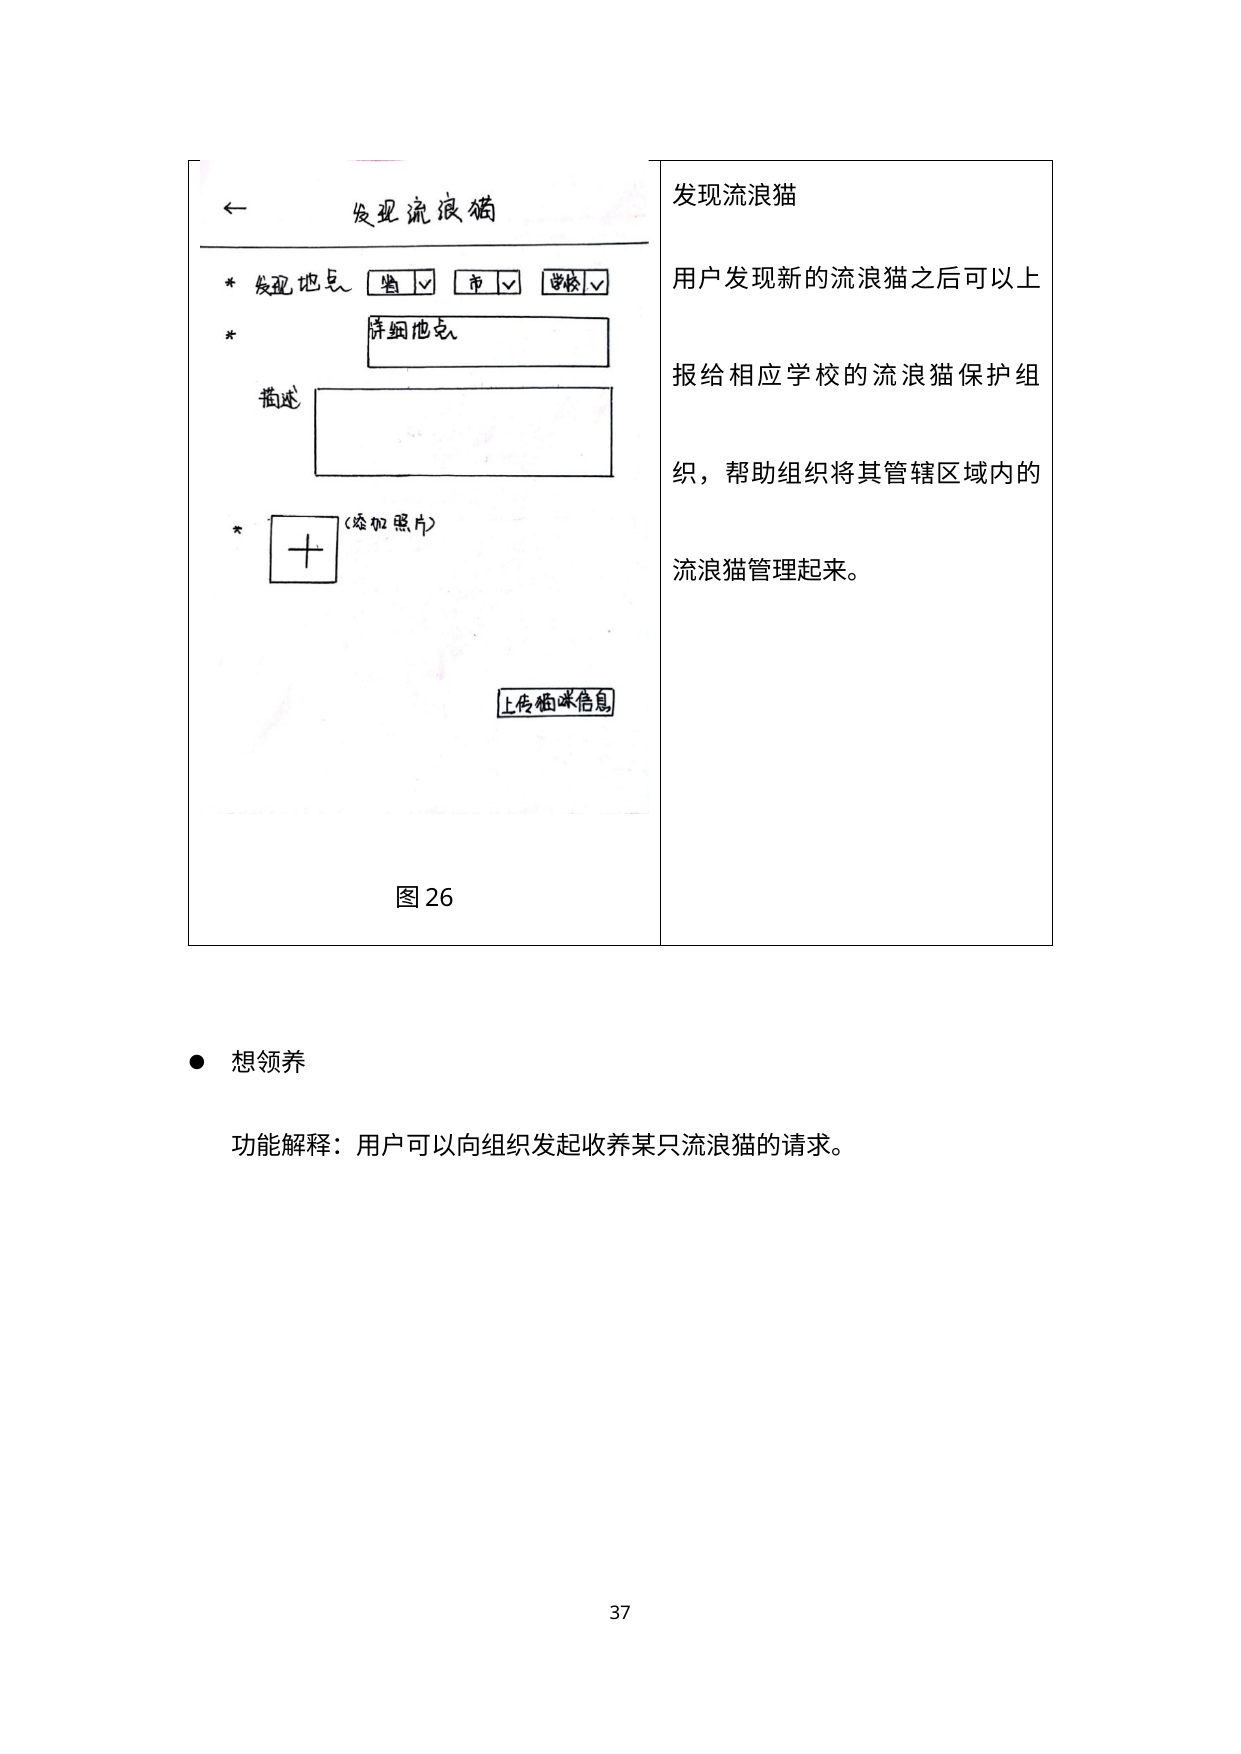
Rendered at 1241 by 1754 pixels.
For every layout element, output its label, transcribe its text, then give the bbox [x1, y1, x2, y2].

list 想领养 [187, 1028, 1053, 1093]
table_header 发现流浪猫 用户发现新的流浪猫之后可以上报给相应学校的流浪猫保护组织，帮助组织将其管辖区域内的流浪猫管理起来。 [661, 161, 1052, 945]
text 功能解释：用户可以向组织发起收养某只流浪猫的请求。 [187, 1111, 1053, 1176]
table_header 图26 [189, 161, 660, 945]
picture [200, 160, 649, 814]
